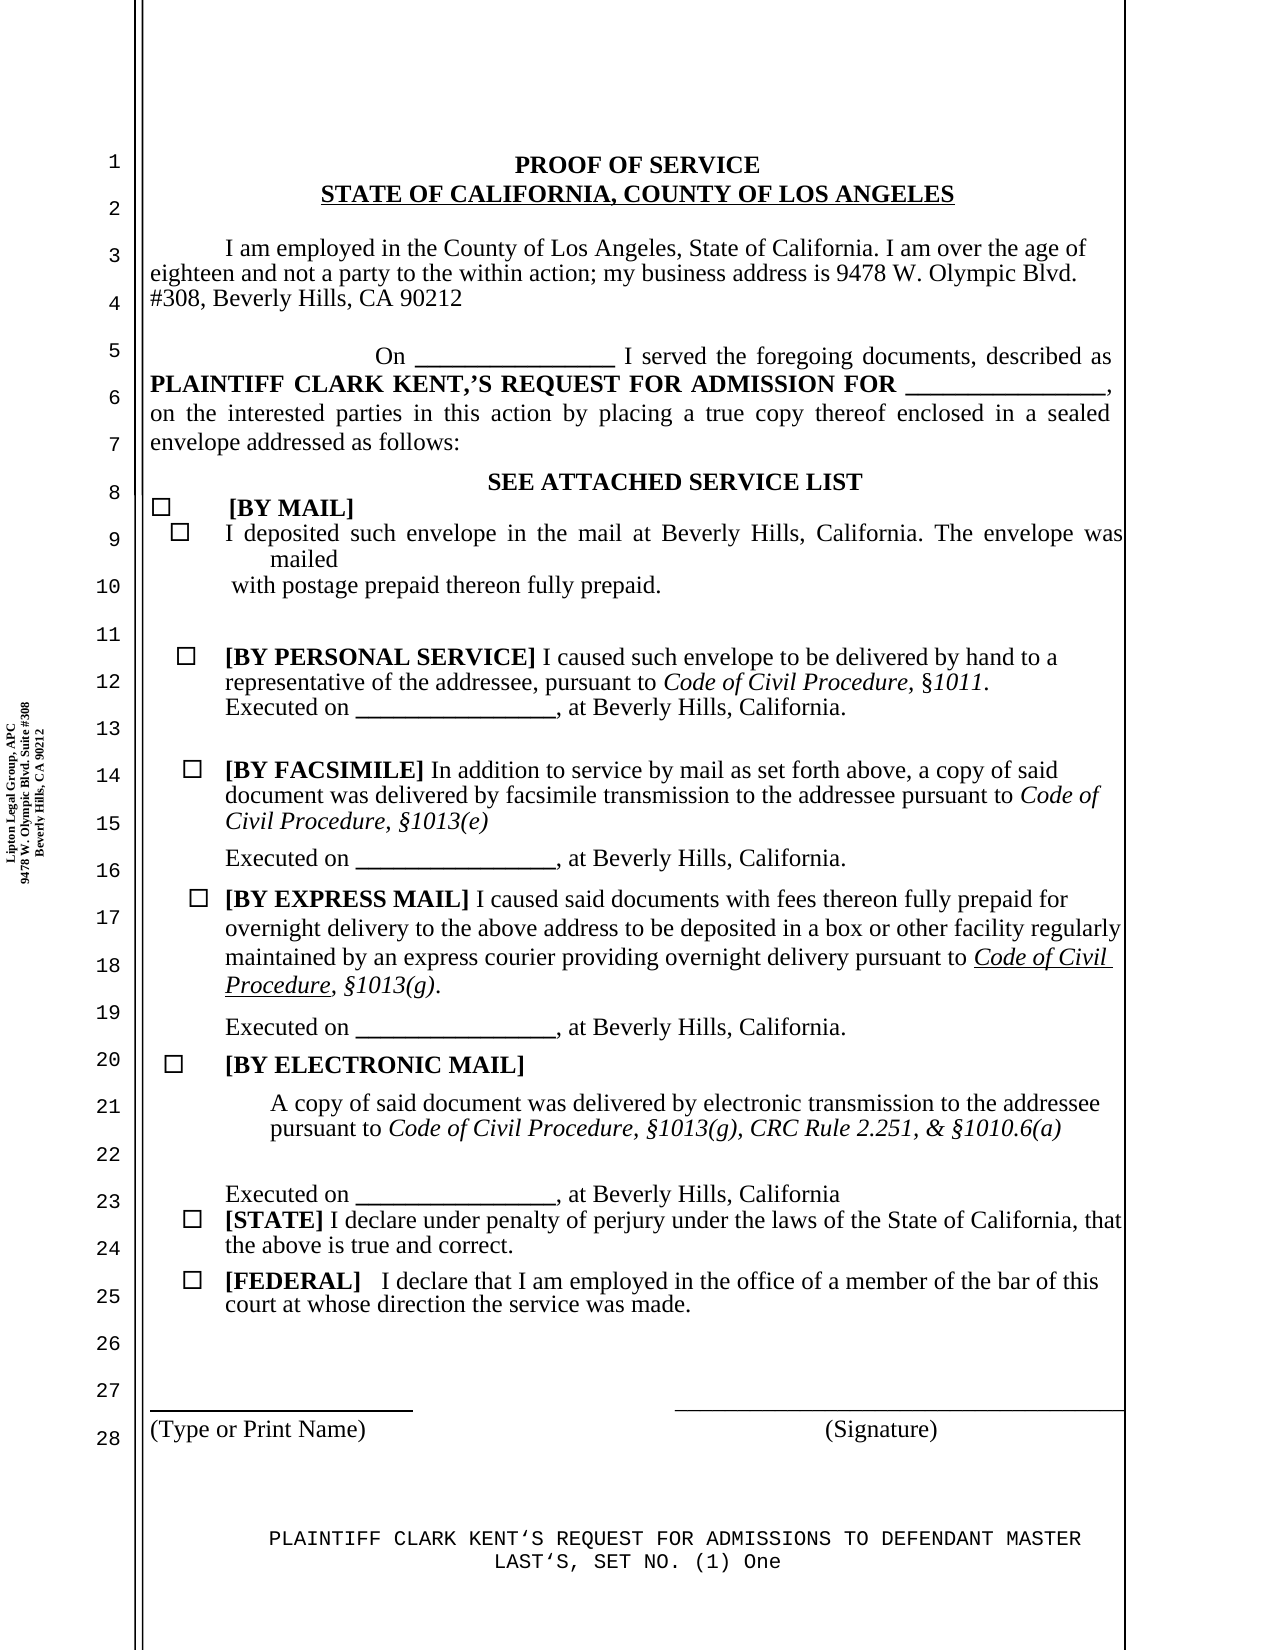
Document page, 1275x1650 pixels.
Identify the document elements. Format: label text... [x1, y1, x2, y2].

text Executed on ________________, at Beverly Hills, California. [150, 847, 1125, 872]
text [BY EXPRESS MAIL] I caused said documents with fees thereon fully prepaid for [150, 884, 1125, 913]
text overnight delivery to the above address to be deposited in a box or other facility regularly [150, 913, 1125, 942]
text [BY FACSIMILE] In addition to service by mail as set forth above, a copy of said [150, 758, 1125, 784]
text Executed on ________________, at Beverly Hills, California. [150, 696, 1125, 746]
text [STATE] I declare under penalty of perjury under the laws of the State of California, that [150, 1208, 1125, 1233]
text the above is true and correct. [150, 1233, 1125, 1258]
text document was delivered by facsimile transmission to the addressee pursuant to Code of [150, 784, 1125, 809]
text On ________________ I served the foregoing documents, described as PLAINTIFF CLARK KENT,’S REQUEST FOR ADMISSION FOR ________________, on the interested parties in this action by placing a true copy thereof enclosed in a sealed envelope addressed as follows: [150, 341, 1112, 456]
text Procedure, §1013(g). [150, 971, 1125, 999]
text [FEDERAL] I declare that I am employed in the office of a member of the bar of this [150, 1271, 1125, 1294]
text court at whose direction the service was made. [150, 1294, 1125, 1317]
text with postage prepaid thereon fully prepaid. [150, 573, 1125, 599]
text I am employed in the County of Los Angeles, State of California. I am over the age of eighteen and not a party to the within action; my business address is 9478 W. Olympic Blvd. #308, Beverly Hills, CA 90212 [150, 236, 1125, 312]
text representative of the addressee, pursuant to Code of Civil Procedure, §1011. [150, 670, 1125, 696]
text ____________________________________ [150, 1385, 1125, 1414]
text (Type or Print Name) (Signature) [150, 1414, 1125, 1443]
text Civil Procedure, §1013(e) [150, 809, 1125, 834]
text [BY MAIL] [150, 495, 1125, 521]
text [BY PERSONAL SERVICE] I caused such envelope to be delivered by hand to a [150, 645, 1125, 670]
text [BY ELECTRONIC MAIL] [150, 1053, 1125, 1078]
text A copy of said document was delivered by electronic transmission to the addressee pursuant to Code of Civil Procedure, §1013(g), CRC Rule 2.251, & §1010.6(a) [150, 1091, 1125, 1167]
text PROOF OF SERVICE [150, 150, 1125, 179]
text I deposited such envelope in the mail at Beverly Hills, California. The envelope was mailed [150, 521, 1125, 573]
text maintained by an express courier providing overnight delivery pursuant to Code of Civil [150, 942, 1125, 971]
text Executed on ________________, at Beverly Hills, California [120, 1179, 1125, 1208]
text SEE ATTACHED SERVICE LIST [150, 470, 1125, 495]
text STATE OF CALIFORNIA, COUNTY OF LOS ANGELES [150, 179, 1125, 207]
text Executed on ________________, at Beverly Hills, California. [150, 1012, 1125, 1041]
